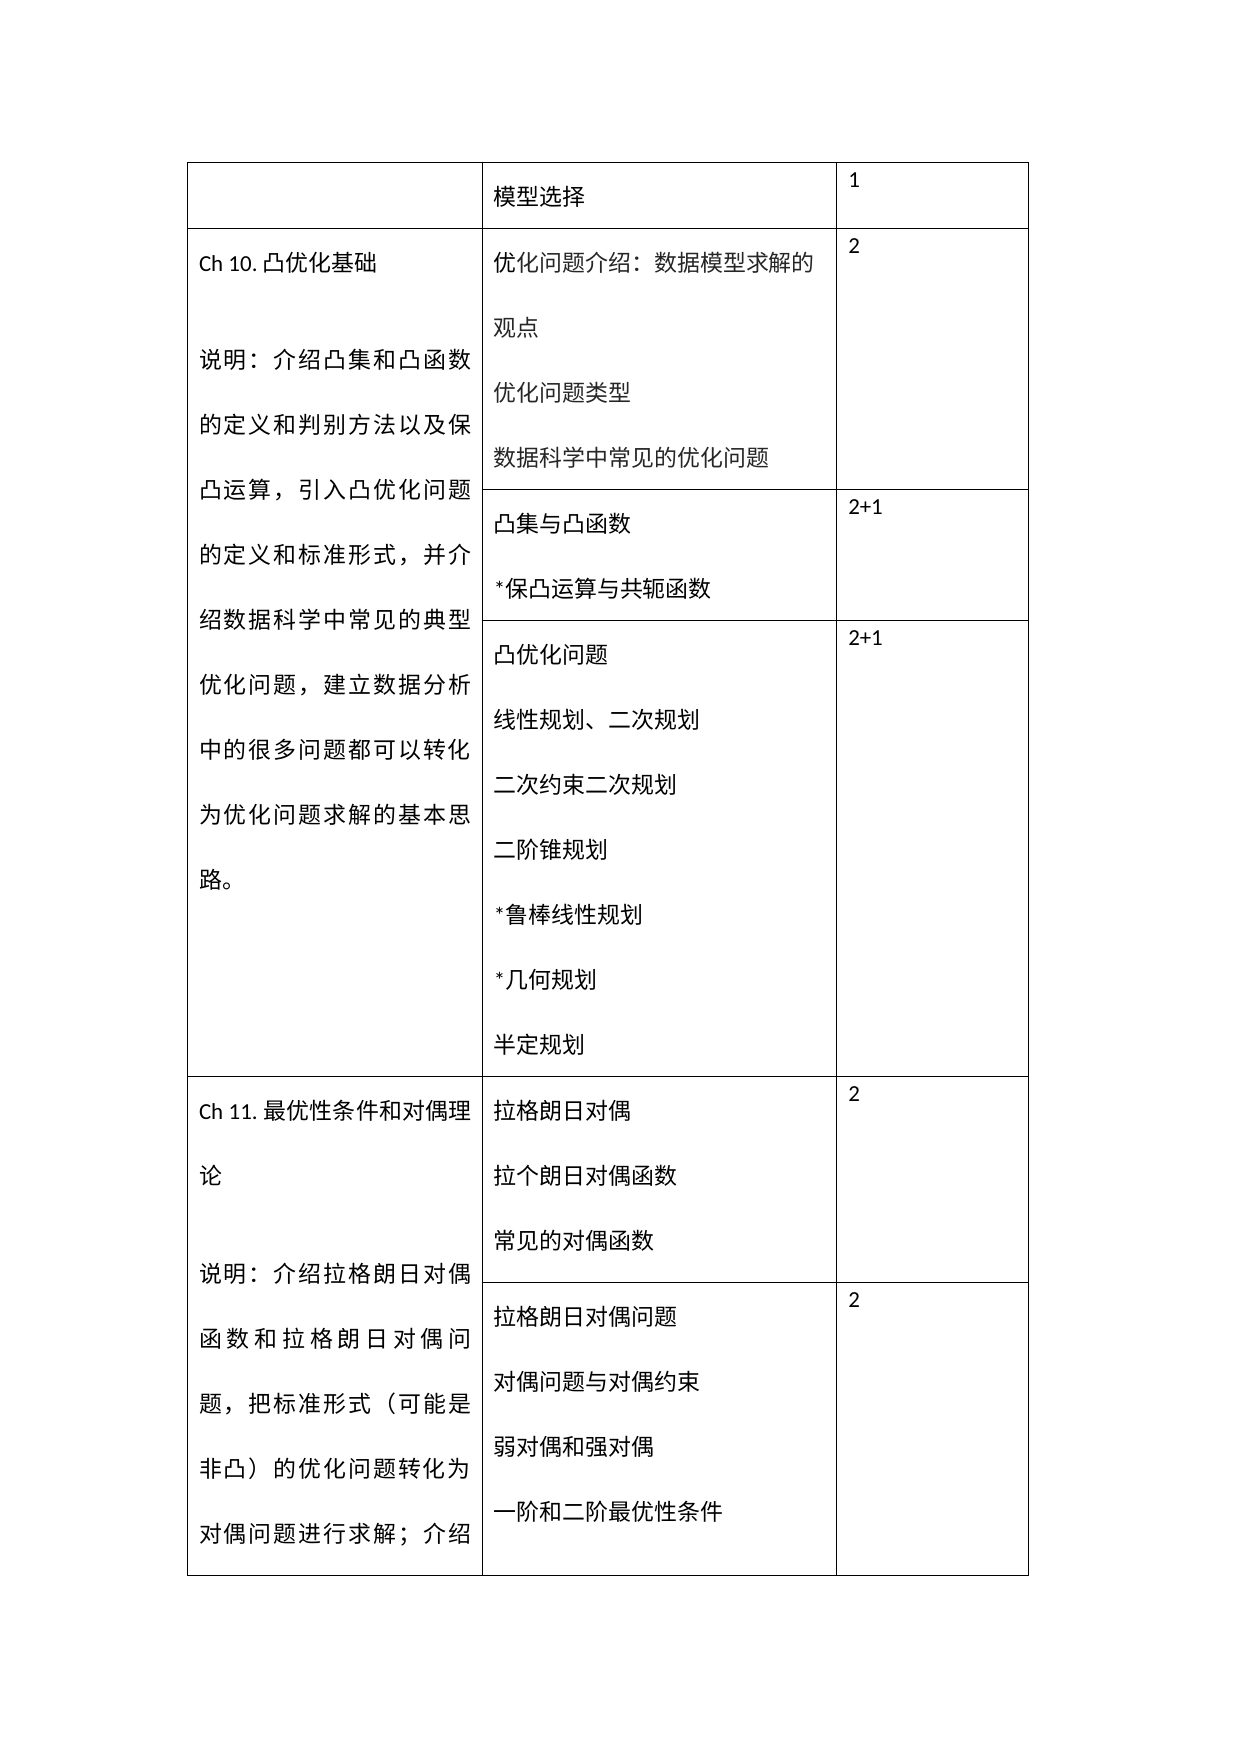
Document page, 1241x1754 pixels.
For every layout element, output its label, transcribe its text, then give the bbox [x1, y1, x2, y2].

table_cell 优化问题介绍：数据模型求解的观点 优化问题类型 数据科学中常见的优化问题 [483, 229, 836, 489]
table_cell 2 [837, 1283, 1028, 1575]
table_cell 2+1 [837, 490, 1028, 620]
table_cell 拉格朗日对偶问题 对偶问题与对偶约束 弱对偶和强对偶 一阶和二阶最优性条件 [483, 1283, 836, 1575]
table_cell 凸集与凸函数 *保凸运算与共轭函数 [483, 490, 836, 620]
table_cell 凸优化问题 线性规划、二次规划 二次约束二次规划 二阶锥规划 *鲁棒线性规划 *几何规划 半定规划 [483, 621, 836, 1076]
table_cell 拉格朗日对偶 拉个朗日对偶函数 常见的对偶函数 [483, 1077, 836, 1282]
table_cell 1 [837, 163, 1028, 228]
table_cell 2 [837, 1077, 1028, 1282]
table_cell Ch 11. 最优性条件和对偶理论 说明：介绍拉格朗日对偶函数和拉格朗日对偶问题，把标准形式（可能是非凸）的优化问题转化为对偶问题进行求解；介绍凸优化的最优性条件；介绍数据科学中各种常见的优化问题的对偶性问题 [188, 1077, 482, 1575]
table_cell 模型选择 [483, 163, 836, 228]
table_cell Ch 10. 凸优化基础 说明：介绍凸集和凸函数的定义和判别方法以及保凸运算，引入凸优化问题的定义和标准形式，并介绍数据科学中常见的典型优化问题，建立数据分析中的很多问题都可以转化为优化问题求解的基本思路。 [188, 229, 482, 1076]
table_cell 2+1 [837, 621, 1028, 1076]
table_cell 2 [837, 229, 1028, 489]
